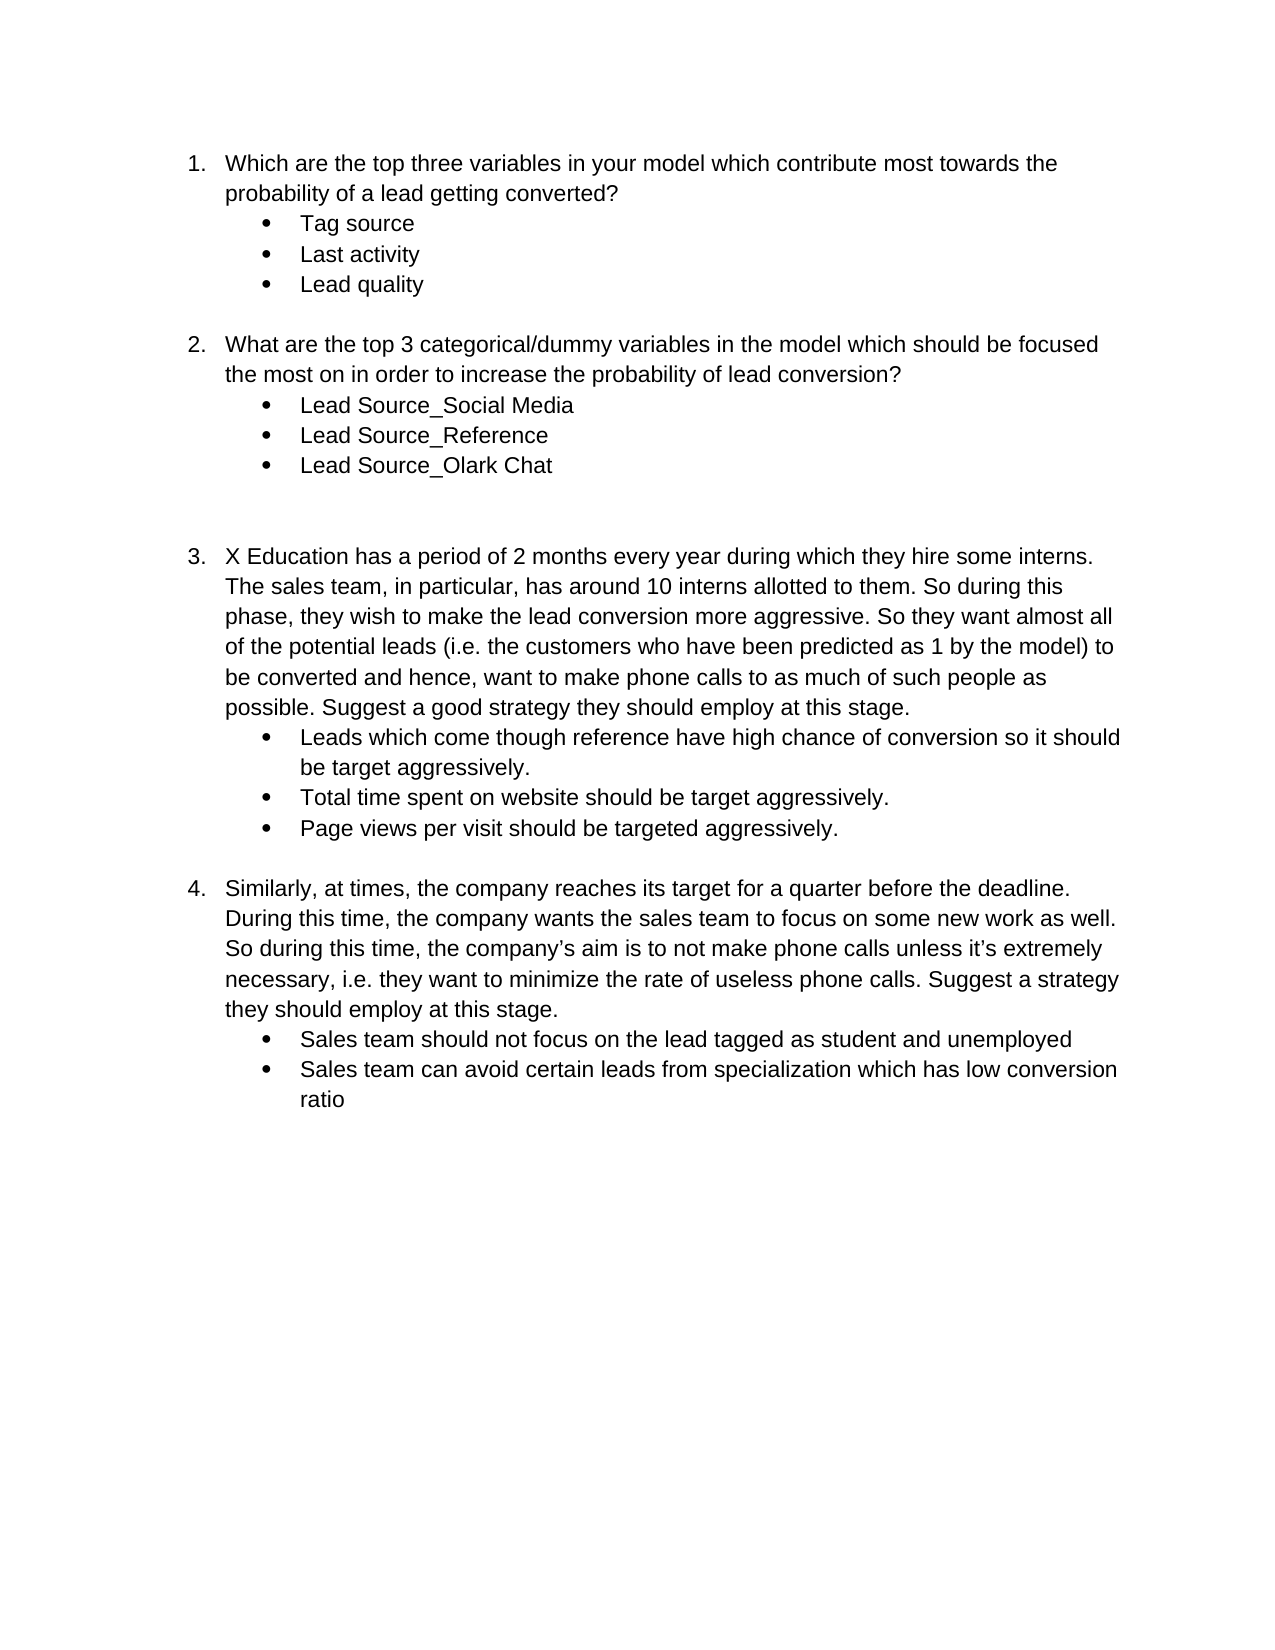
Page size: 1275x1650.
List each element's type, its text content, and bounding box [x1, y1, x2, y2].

list Lead quality [262, 271, 1125, 327]
list Sales team can avoid certain leads from specialization which has low conversion ratio [262, 1056, 1125, 1113]
list Tag source [262, 210, 1125, 237]
list Page views per visit should be targeted aggressively. [262, 814, 1125, 871]
list Leads which come though reference have high chance of conversion so it should be target aggressively. [262, 724, 1125, 781]
list Total time spent on website should be target aggressively. [262, 784, 1125, 811]
list What are the top 3 categorical/dummy variables in the model which should be focused the most on in order to increase the probability of lead conversion? [187, 331, 1125, 388]
list Last activity [262, 241, 1125, 267]
list X Education has a period of 2 months every year during which they hire some interns. The sales team, in particular, has around 10 interns allotted to them. So during this phase, they wish to make the lead conversion more aggressive. So they want almost all of the potential leads (i.e. the customers who have been predicted as 1 by the model) to be converted and hence, want to make phone calls to as much of such people as possible. Suggest a good strategy they should employ at this stage. [187, 543, 1125, 720]
list Lead Source_Social Media [262, 392, 1125, 418]
list Lead Source_Reference [262, 422, 1125, 448]
list Similarly, at times, the company reaches its target for a quarter before the deadline. During this time, the company wants the sales team to focus on some new work as well. So during this time, the company’s aim is to not make phone calls unless it’s extremely necessary, i.e. they want to minimize the rate of useless phone calls. Suggest a strategy they should employ at this stage. [187, 875, 1125, 1022]
list Lead Source_Olark Chat [262, 452, 1125, 478]
list Sales team should not focus on the lead tagged as student and unemployed [262, 1026, 1125, 1052]
list Which are the top three variables in your model which contribute most towards the probability of a lead getting converted? [187, 150, 1125, 207]
